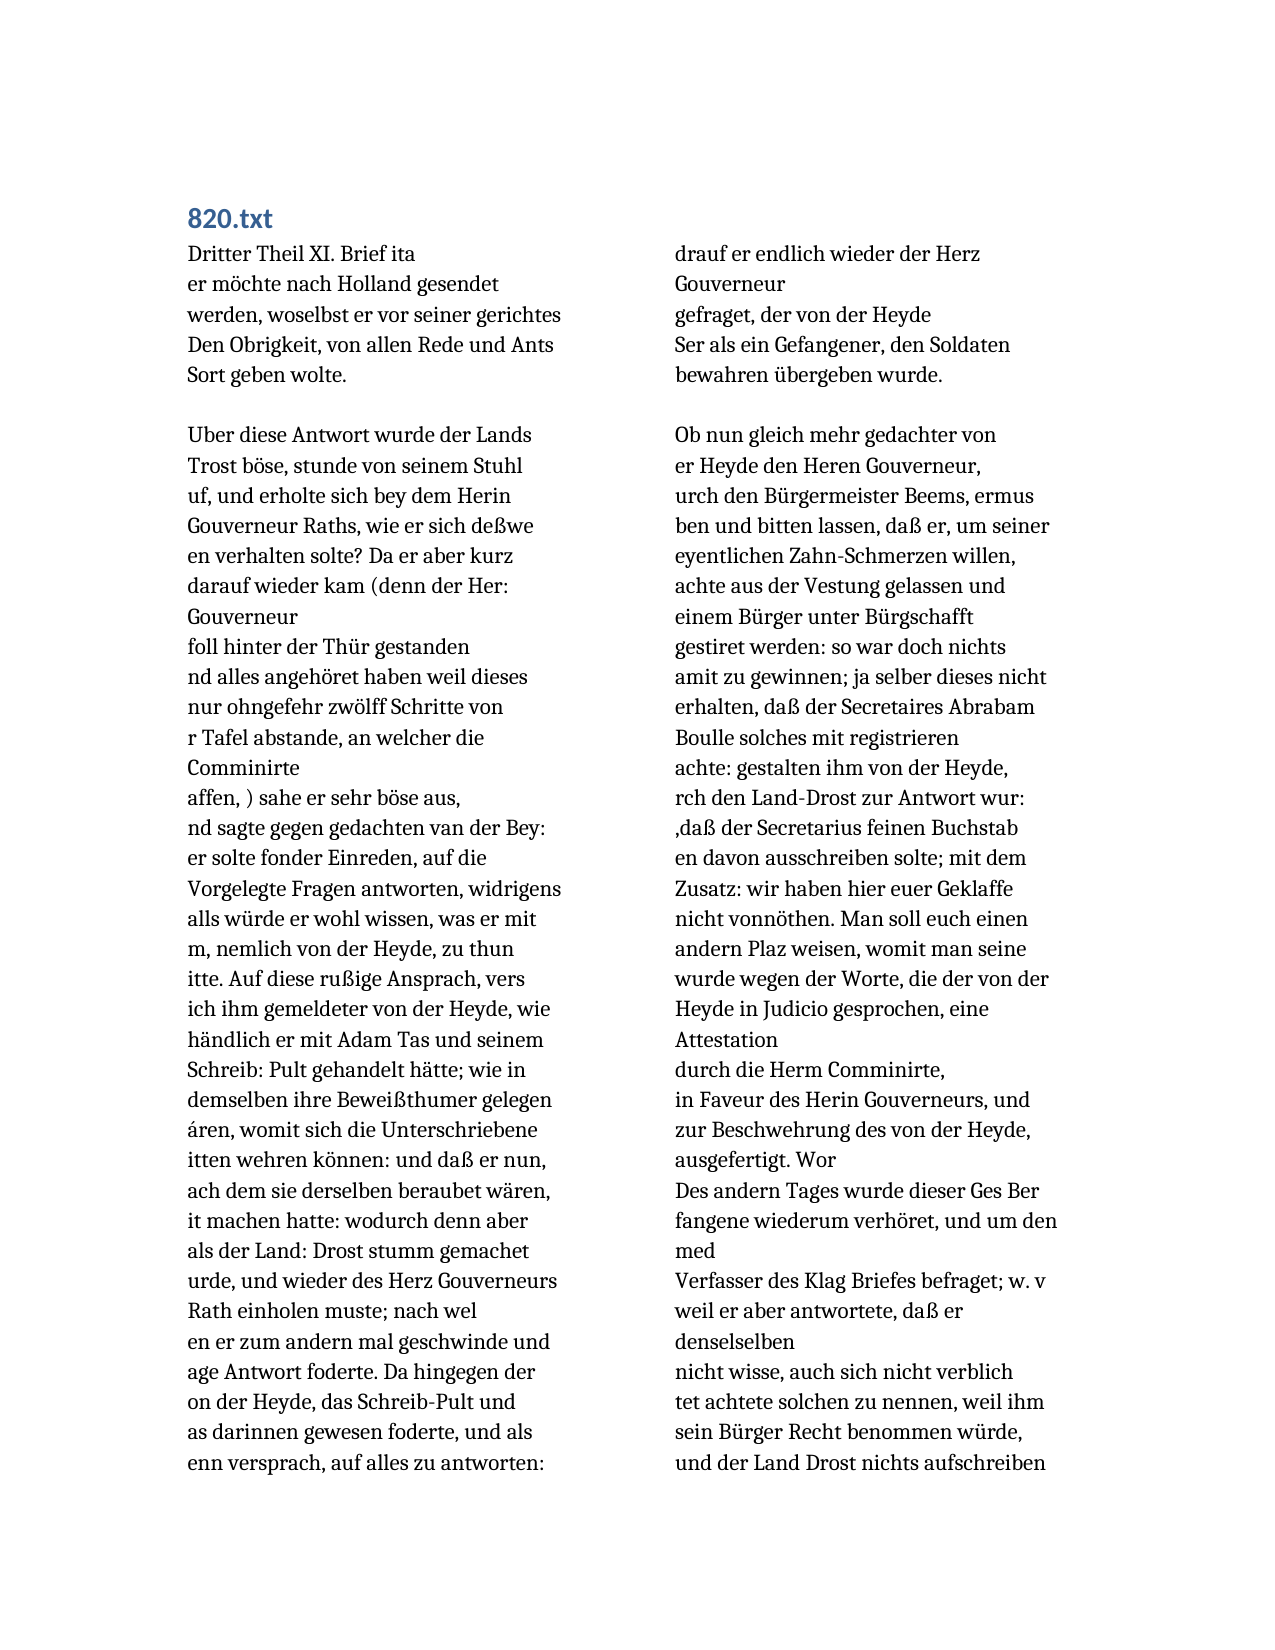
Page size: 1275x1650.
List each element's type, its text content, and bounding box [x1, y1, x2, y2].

subtitle 820.txt [187, 200, 600, 236]
